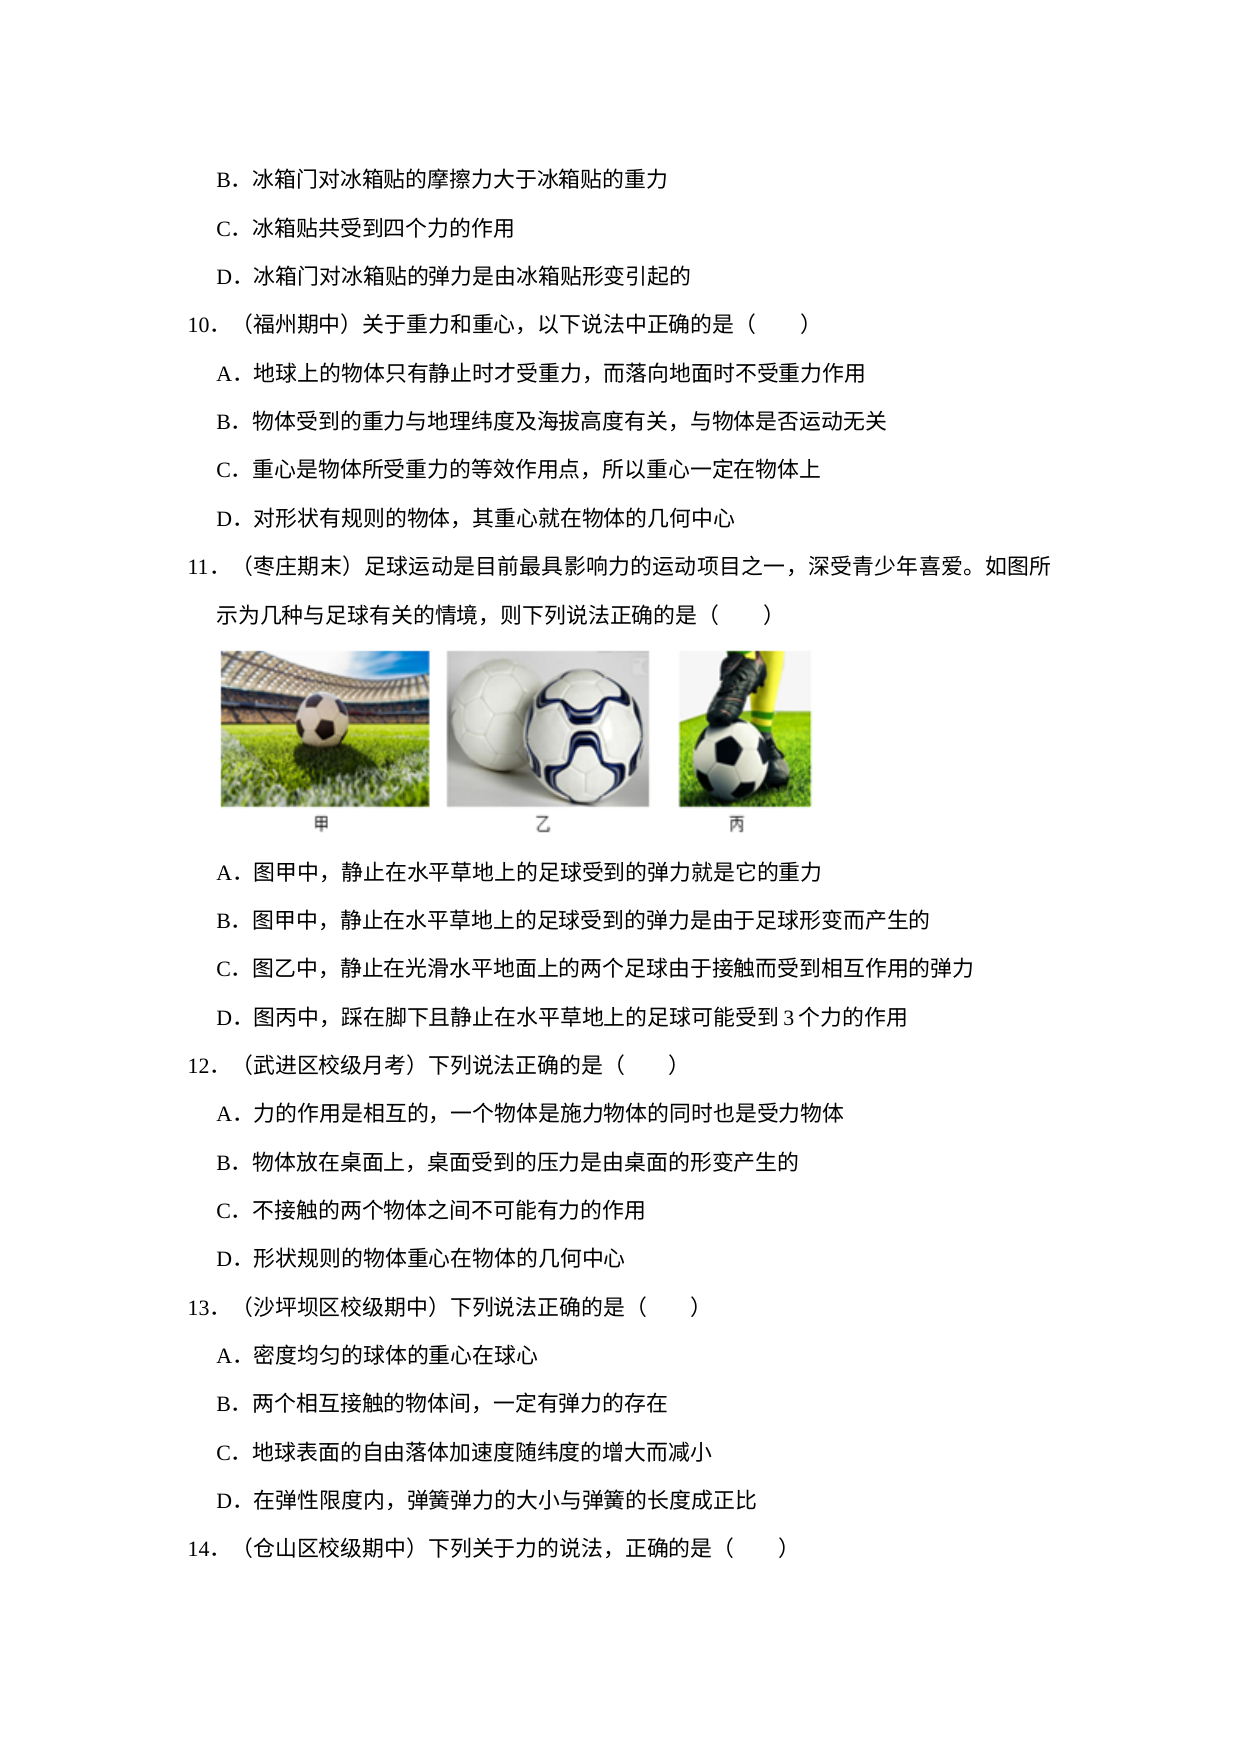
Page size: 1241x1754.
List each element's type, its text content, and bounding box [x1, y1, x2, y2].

text A．图甲中，静止在水平草地上的足球受到的弹力就是它的重力 [187, 854, 1053, 887]
text A．密度均匀的球体的重心在球心 [187, 1337, 1053, 1370]
text 12．（武进区校级月考）下列说法正确的是（ ） [187, 1047, 1053, 1080]
text 11．（枣庄期末）足球运动是目前最具影响力的运动项目之一，深受青少年喜爱。如图所示为几种与足球有关的情境，则下列说法正确的是（ ） [187, 549, 1053, 630]
text B．图甲中，静止在水平草地上的足球受到的弹力是由于足球形变而产生的 [187, 902, 1053, 935]
text B．冰箱门对冰箱贴的摩擦力大于冰箱贴的重力 [187, 162, 1053, 194]
text 10．（福州期中）关于重力和重心，以下说法中正确的是（ ） [187, 307, 1053, 339]
text A．力的作用是相互的，一个物体是施力物体的同时也是受力物体 [187, 1096, 1053, 1128]
text C．重心是物体所受重力的等效作用点，所以重心一定在物体上 [187, 452, 1053, 484]
text C．地球表面的自由落体加速度随纬度的增大而减小 [187, 1434, 1053, 1467]
picture [216, 645, 817, 837]
text C．冰箱贴共受到四个力的作用 [187, 210, 1053, 243]
text B．物体受到的重力与地理纬度及海拔高度有关，与物体是否运动无关 [187, 404, 1053, 436]
text C．图乙中，静止在光滑水平地面上的两个足球由于接触而受到相互作用的弹力 [187, 951, 1053, 983]
text 13．（沙坪坝区校级期中）下列说法正确的是（ ） [187, 1289, 1053, 1322]
text C．不接触的两个物体之间不可能有力的作用 [187, 1192, 1053, 1225]
text 14．（仓山区校级期中）下列关于力的说法，正确的是（ ） [187, 1531, 1053, 1563]
text D．图丙中，踩在脚下且静止在水平草地上的足球可能受到3个力的作用 [187, 999, 1053, 1032]
text D．对形状有规则的物体，其重心就在物体的几何中心 [187, 500, 1053, 533]
text D．形状规则的物体重心在物体的几何中心 [187, 1241, 1053, 1273]
text D．冰箱门对冰箱贴的弹力是由冰箱贴形变引起的 [187, 259, 1053, 291]
text B．两个相互接触的物体间，一定有弹力的存在 [187, 1386, 1053, 1418]
text D．在弹性限度内，弹簧弹力的大小与弹簧的长度成正比 [187, 1482, 1053, 1515]
text B．物体放在桌面上，桌面受到的压力是由桌面的形变产生的 [187, 1144, 1053, 1177]
text A．地球上的物体只有静止时才受重力，而落向地面时不受重力作用 [187, 355, 1053, 388]
